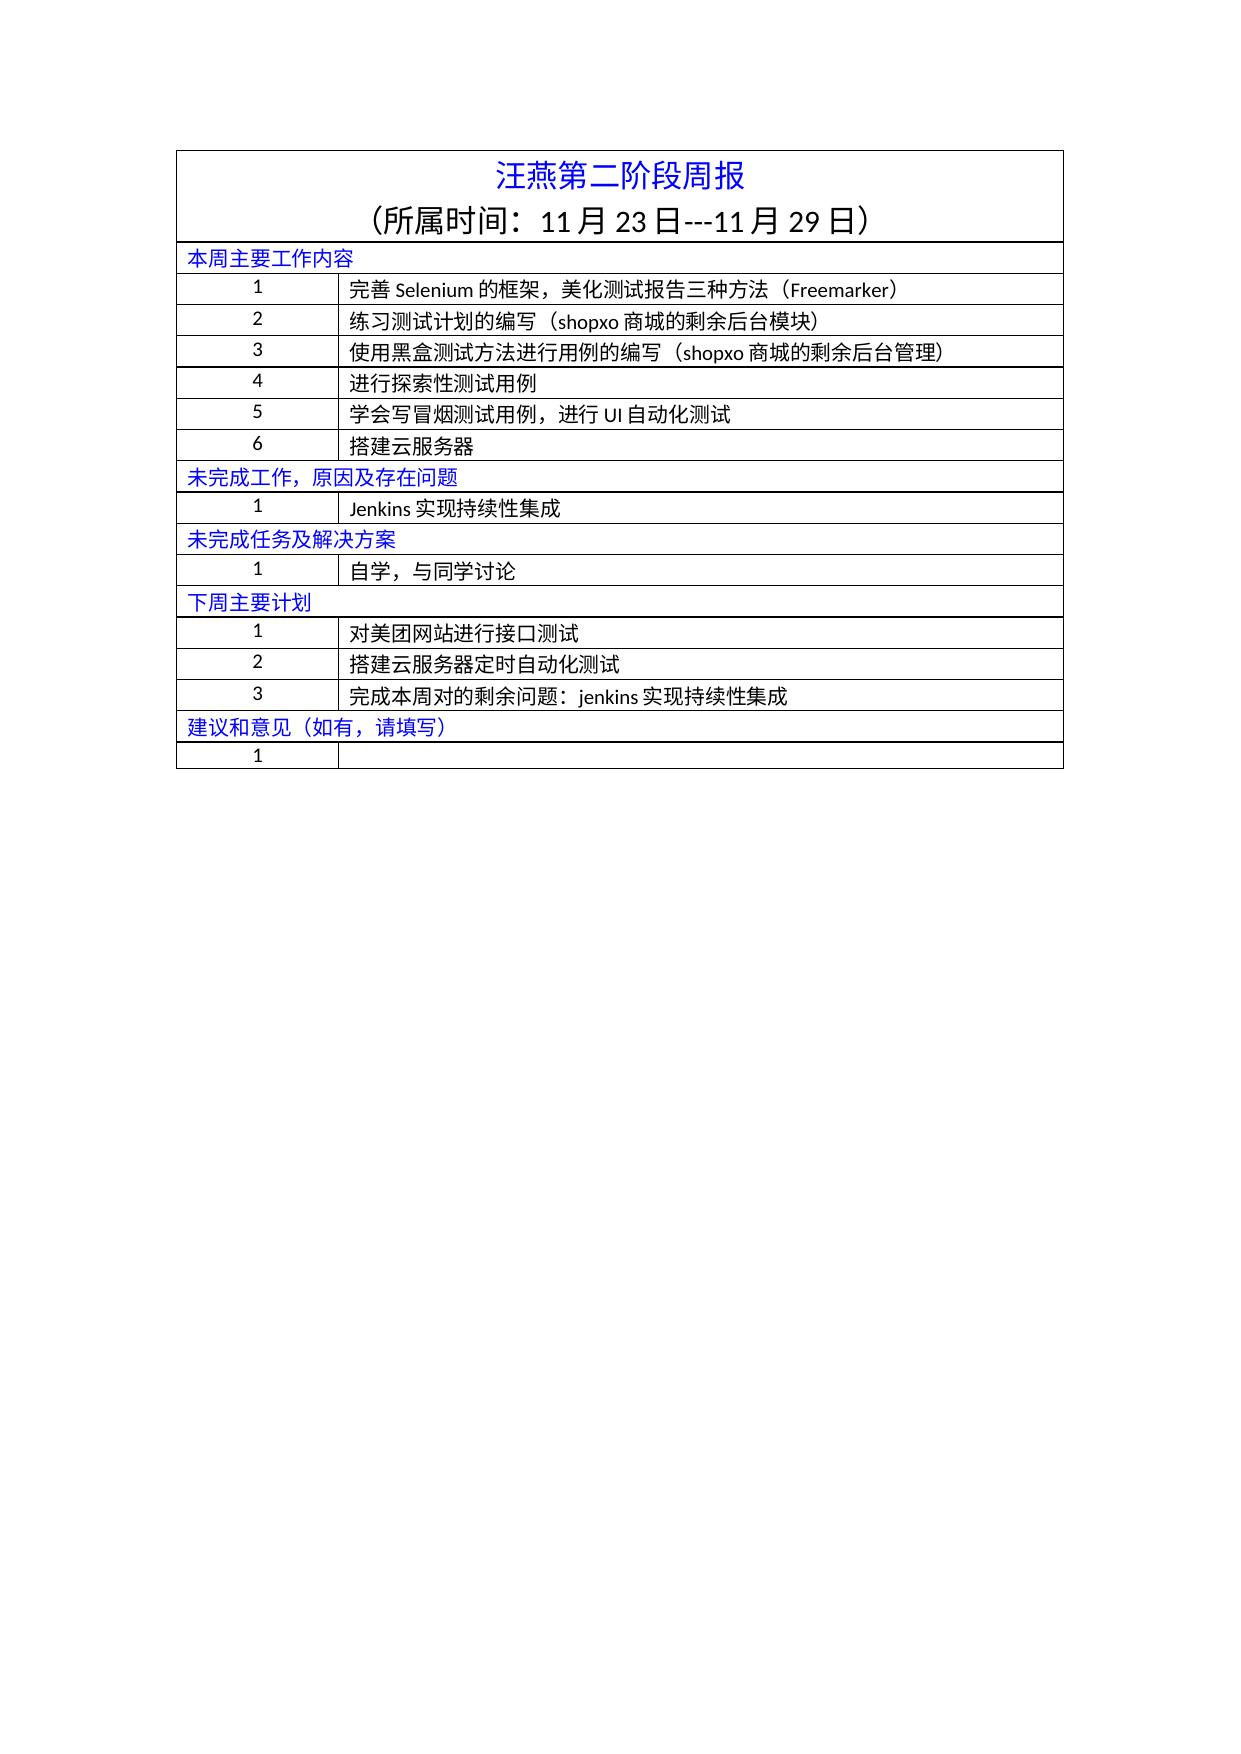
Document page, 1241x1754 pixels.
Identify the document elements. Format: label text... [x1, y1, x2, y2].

table_cell 对美团网站进行接口测试 [339, 618, 1063, 648]
table_cell 4 [177, 368, 338, 398]
table_cell 未完成任务及解决方案 [177, 524, 1063, 554]
table_cell 5 [177, 399, 338, 429]
table_cell 自学，与同学讨论 [339, 555, 1063, 585]
table_cell 1 [177, 743, 338, 768]
table_cell 3 [177, 336, 338, 366]
table_cell 练习测试计划的编写（shopxo商城的剩余后台模块） [339, 305, 1063, 335]
table_cell Jenkins实现持续性集成 [339, 493, 1063, 523]
table_cell 6 [177, 430, 338, 460]
table_cell 完善Selenium的框架，美化测试报告三种方法（Freemarker） [339, 274, 1063, 304]
table_cell 本周主要工作内容 [177, 243, 1063, 273]
table_cell 完成本周对的剩余问题：jenkins实现持续性集成 [339, 680, 1063, 710]
table_cell 2 [177, 305, 338, 335]
table_cell 使用黑盒测试方法进行用例的编写（shopxo商城的剩余后台管理） [339, 336, 1063, 366]
table_cell 2 [177, 649, 338, 679]
table_cell 1 [177, 618, 338, 648]
table_cell 1 [177, 555, 338, 585]
table_cell 3 [177, 680, 338, 710]
table_header 汪燕第二阶段周报 （所属时间：11月23日---11月29日） [177, 151, 1063, 241]
table_cell 建议和意见（如有，请填写） [177, 711, 1063, 741]
table_cell 搭建云服务器定时自动化测试 [339, 649, 1063, 679]
table_cell [339, 743, 1063, 768]
table_cell 学会写冒烟测试用例，进行UI自动化测试 [339, 399, 1063, 429]
table_cell 未完成工作，原因及存在问题 [177, 461, 1063, 491]
table_cell 进行探索性测试用例 [339, 368, 1063, 398]
table_cell 1 [177, 493, 338, 523]
table_cell 1 [177, 274, 338, 304]
table_cell 搭建云服务器 [339, 430, 1063, 460]
table_cell 下周主要计划 [177, 586, 1063, 616]
